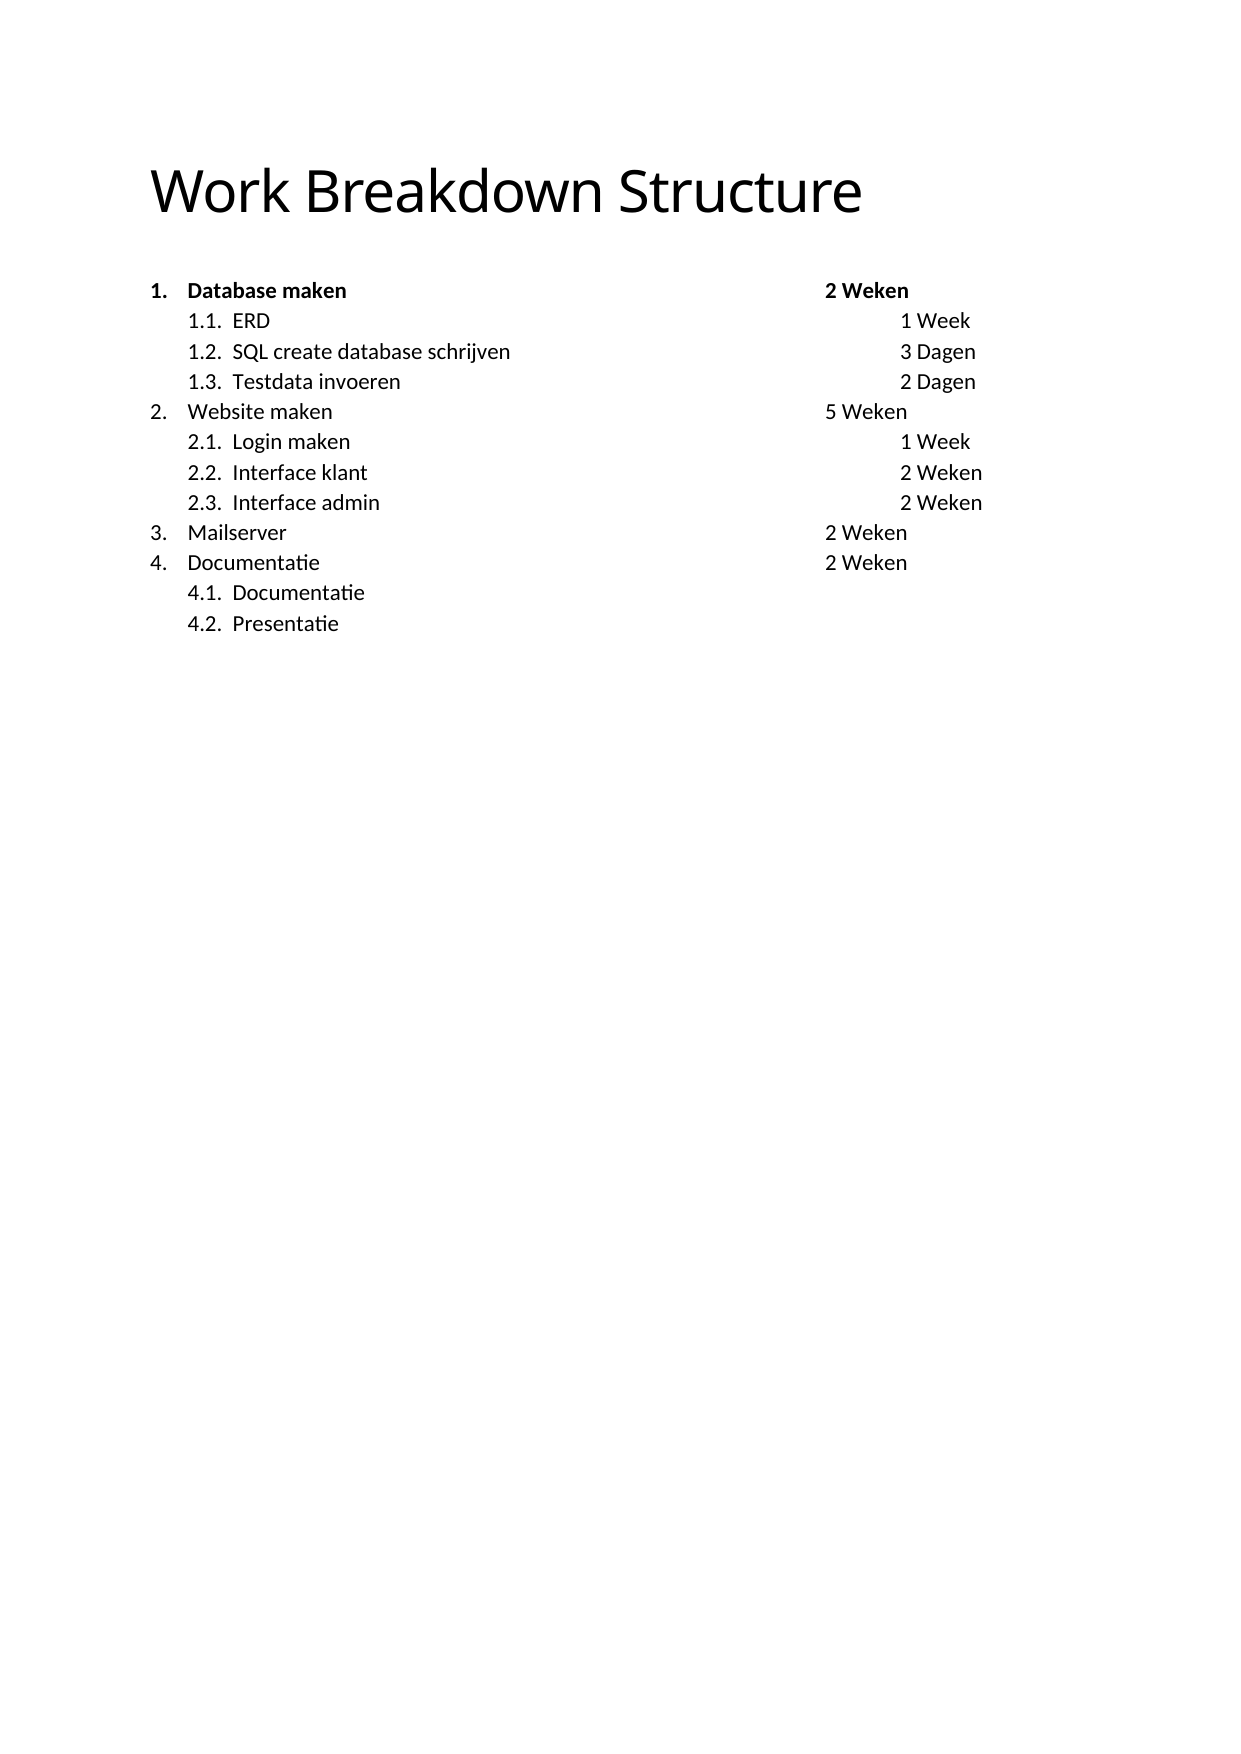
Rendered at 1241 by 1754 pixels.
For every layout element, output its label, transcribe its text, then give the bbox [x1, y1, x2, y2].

title Work Breakdown Structure [150, 150, 1090, 229]
list Website maken 5 Weken [150, 397, 1090, 425]
list Documentatie 2 Weken [150, 548, 1090, 576]
list ERD 1 Week [187, 307, 1090, 334]
list SQL create database schrijven 3 Dagen [187, 337, 1090, 365]
list Interface klant 2 Weken [187, 458, 1090, 486]
list Testdata invoeren 2 Dagen [187, 367, 1090, 395]
list Interface admin 2 Weken [187, 488, 1090, 516]
list Mailserver 2 Weken [150, 518, 1090, 546]
list Login maken 1 Week [187, 427, 1090, 455]
list Database maken 2 Weken [150, 276, 1090, 304]
list Documentatie [187, 578, 1090, 606]
list Presentatie [187, 609, 1090, 637]
